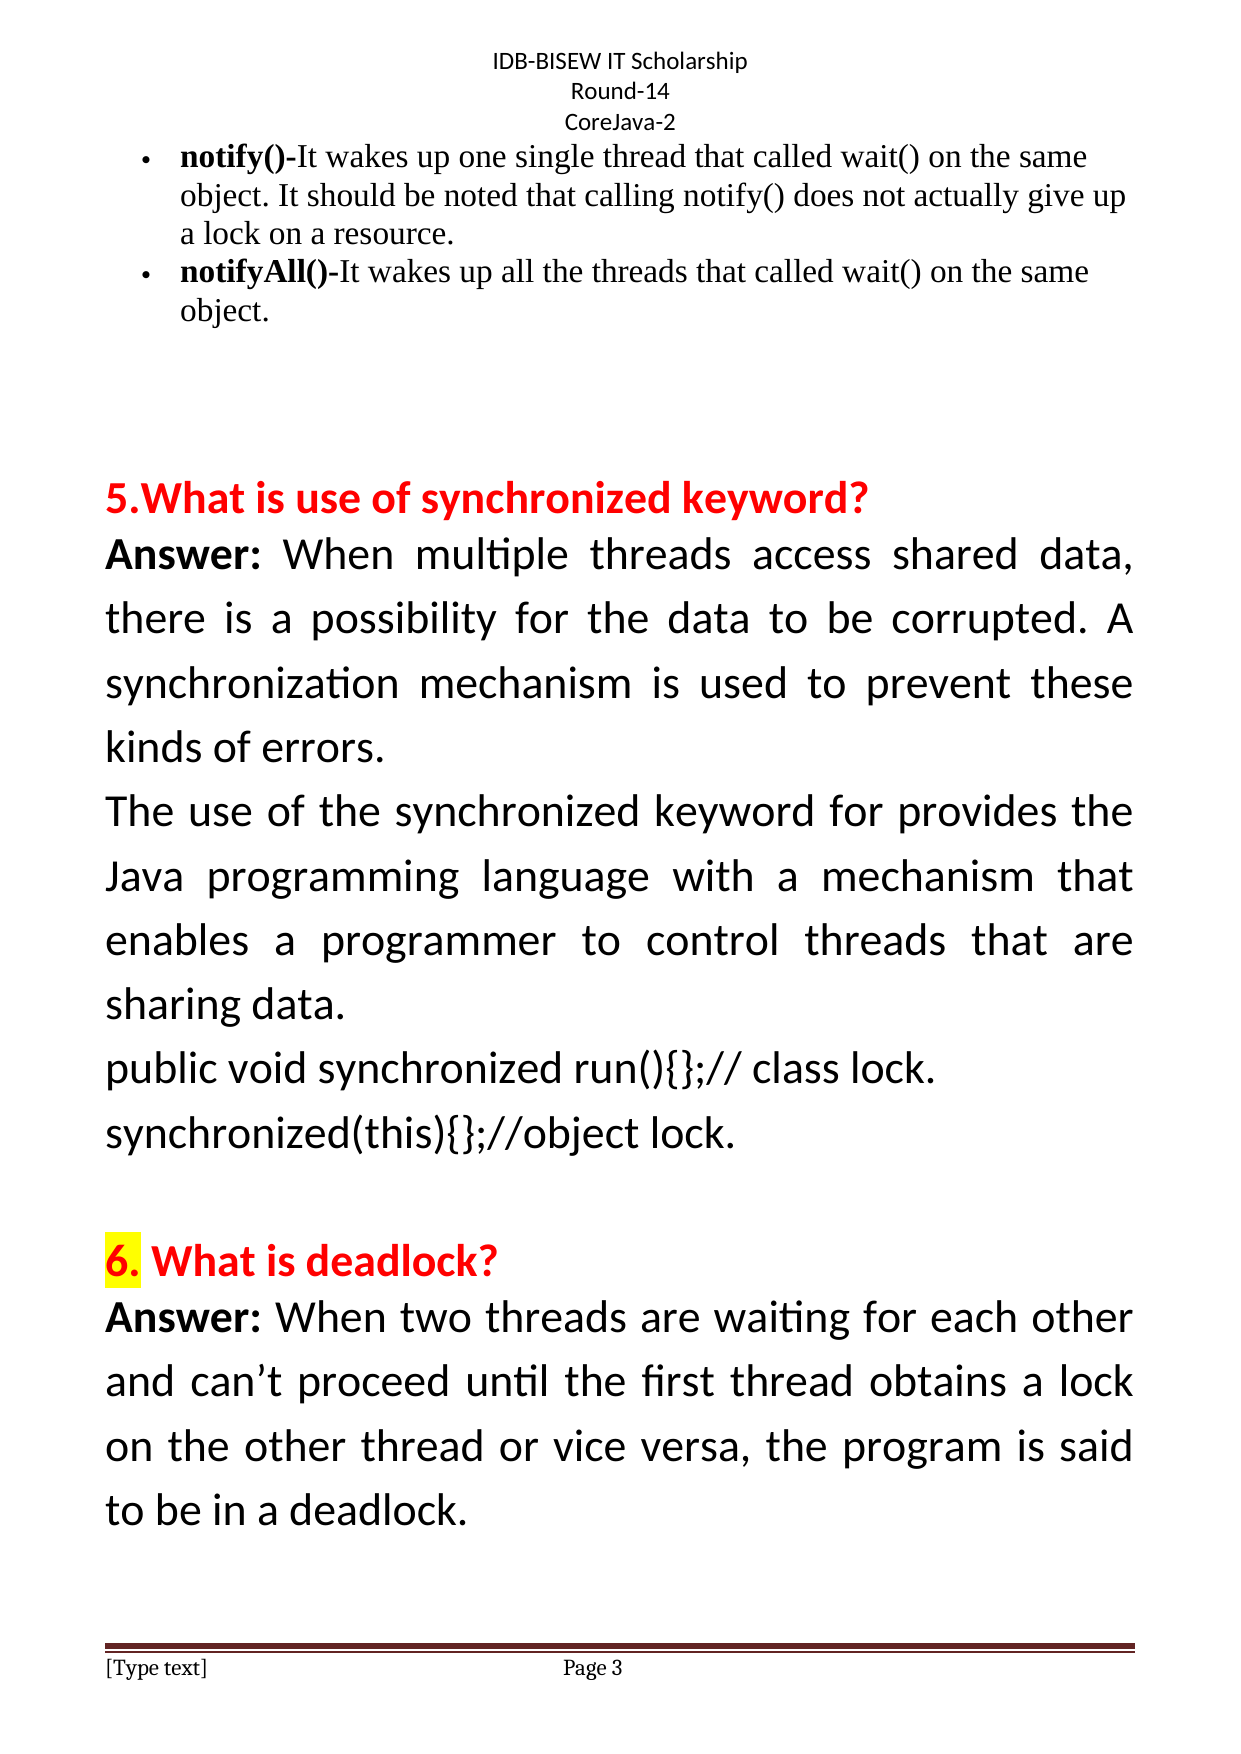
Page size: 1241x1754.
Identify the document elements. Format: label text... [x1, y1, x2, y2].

text synchronized(this){};//object lock. [105, 1104, 1135, 1159]
text public void synchronized run(){};// class lock. [105, 1039, 1135, 1095]
text Answer: When two threads are waiting for each other and can’t proceed until the first thread obtains a lock on the other thread or vice versa, the program is said to be in a deadlock. [105, 1288, 1135, 1537]
text Answer: When multiple threads access shared data, there is a possibility for the data to be corrupted. A synchronization mechanism is used to prevent these kinds of errors. [105, 525, 1135, 774]
text The use of the synchronized keyword for provides the Java programming language with a mechanism that enables a programmer to control threads that are sharing data. [105, 782, 1135, 1031]
text 5.What is use of synchronized keyword? [105, 469, 1135, 525]
list notify()-It wakes up one single thread that called wait() on the same object. It should be noted that calling notify() does not actually give up a lock on a resource. [142, 137, 1135, 252]
text 6. What is deadlock? [141, 1232, 1135, 1288]
list notifyAll()-It wakes up all the threads that called wait() on the same object. [142, 252, 1135, 328]
